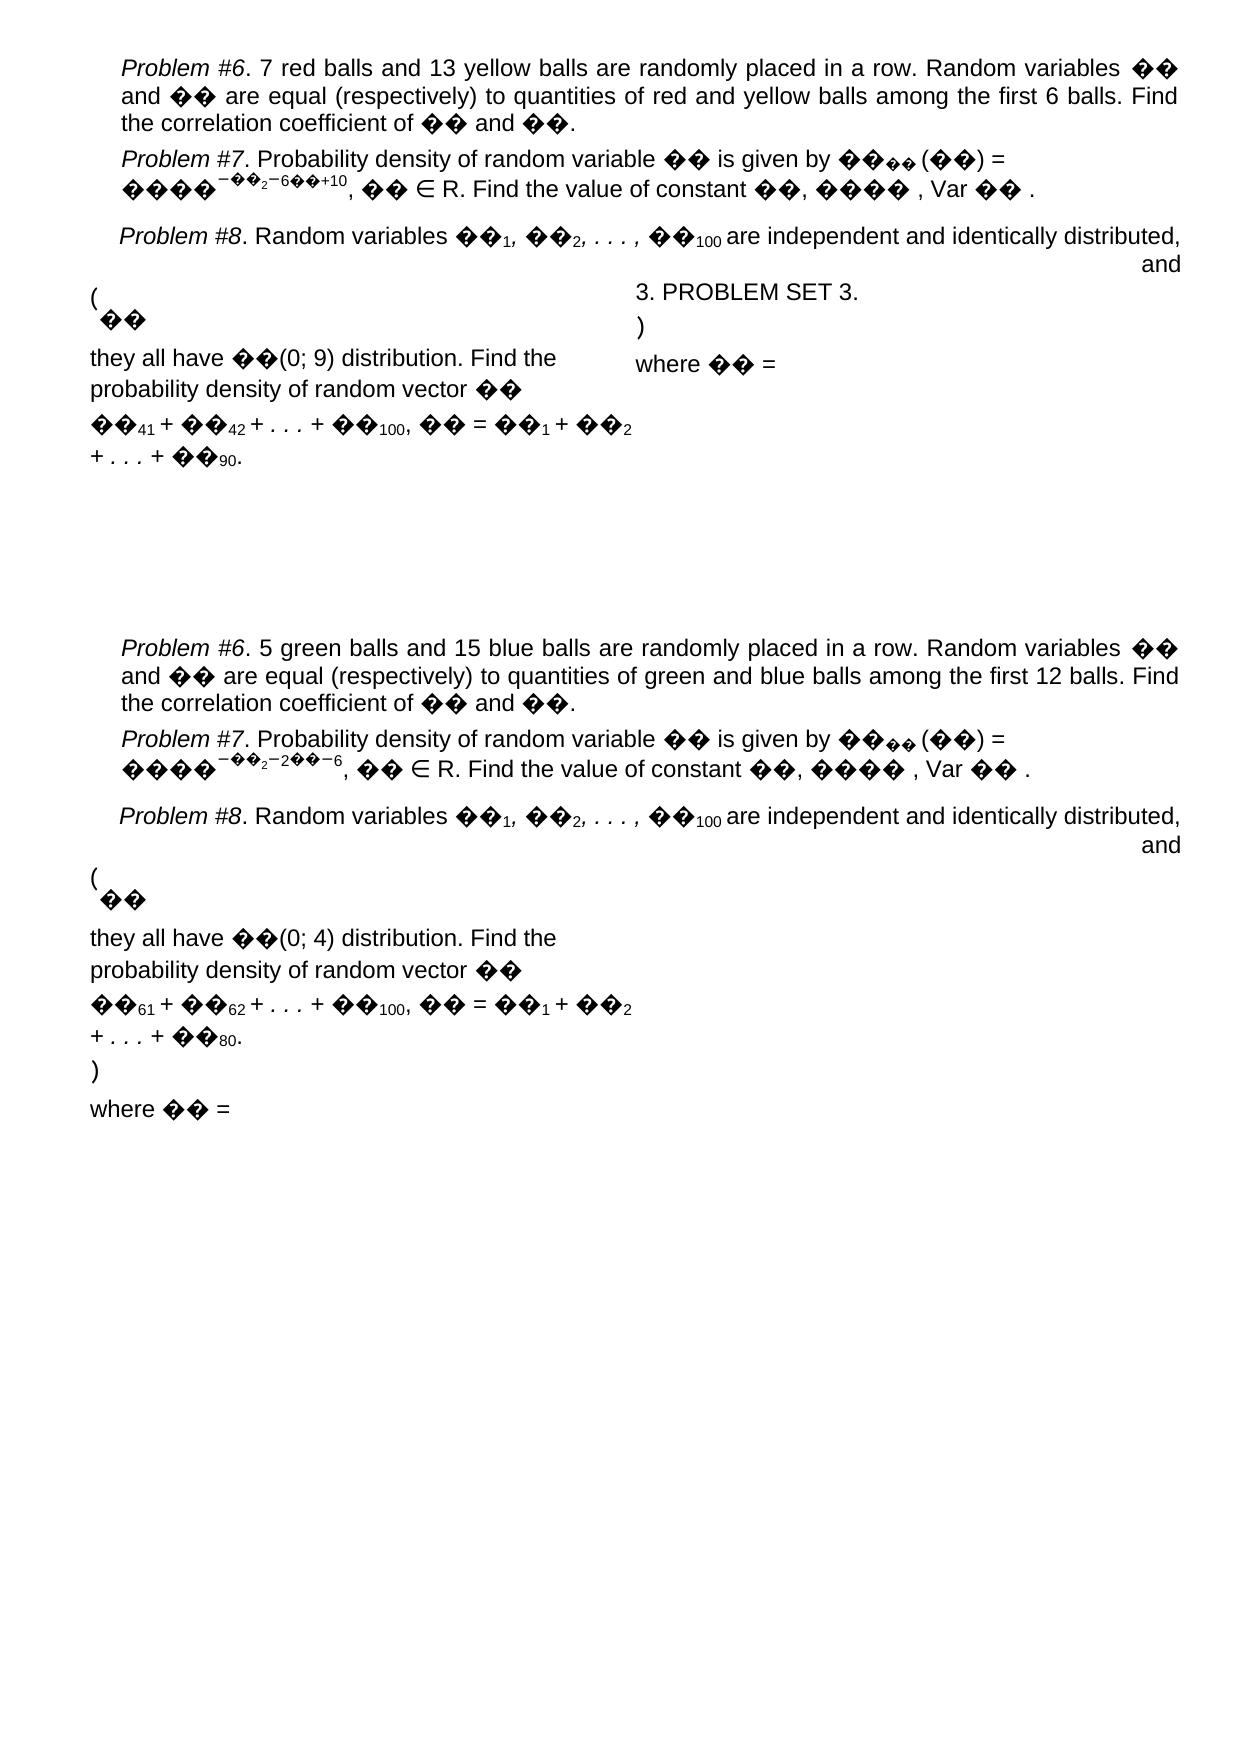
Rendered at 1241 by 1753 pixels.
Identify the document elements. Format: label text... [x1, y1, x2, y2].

text )︂ [90, 1050, 635, 1089]
text Problem #6. 7 red balls and 13 yellow balls are randomly placed in a row. Random variables �� and �� are equal (respectively) to quantities of red and yellow balls among the first 6 balls. Find the correlation coefficient of �� and ��. [121, 54, 1181, 137]
text where �� = [635, 350, 1181, 378]
text ��41 + ��42 + . . . + ��100, �� = ��1 + ��2 + . . . + ��90. [90, 407, 635, 470]
text Problem #7. Probability density of random variable �� is given by ���� (��) = ����−��2−2��−6, �� ∈ R. Find the value of constant ��, ���� , Var �� . [121, 726, 1182, 785]
text Problem #6. 5 green balls and 15 blue balls are randomly placed in a row. Random variables �� and �� are equal (respectively) to quantities of green and blue balls among the first 12 balls. Find the correlation coefficient of �� and ��. [121, 634, 1181, 717]
text Problem #8. Random variables ��1, ��2, . . . , ��100 are independent and identically distributed, and [90, 799, 1181, 858]
text they all have ��(0; 9) distribution. Find the probability density of random vector �� [90, 343, 635, 403]
text (︂�� [90, 858, 635, 923]
text ��61 + ��62 + . . . + ��100, �� = ��1 + ��2 + . . . + ��80. [90, 987, 635, 1050]
text they all have ��(0; 4) distribution. Find the probability density of random vector �� [90, 923, 635, 983]
text Problem #7. Probability density of random variable �� is given by ���� (��) = ����−��2−6��+10, �� ∈ R. Find the value of constant ��, ���� , Var �� . [121, 146, 1182, 205]
text )︂ [635, 306, 1181, 344]
text (︂�� [90, 278, 635, 343]
text 3. PROBLEM SET 3. [635, 278, 1181, 306]
text Problem #8. Random variables ��1, ��2, . . . , ��100 are independent and identically distributed, and [90, 219, 1181, 278]
text where �� = [90, 1095, 635, 1122]
